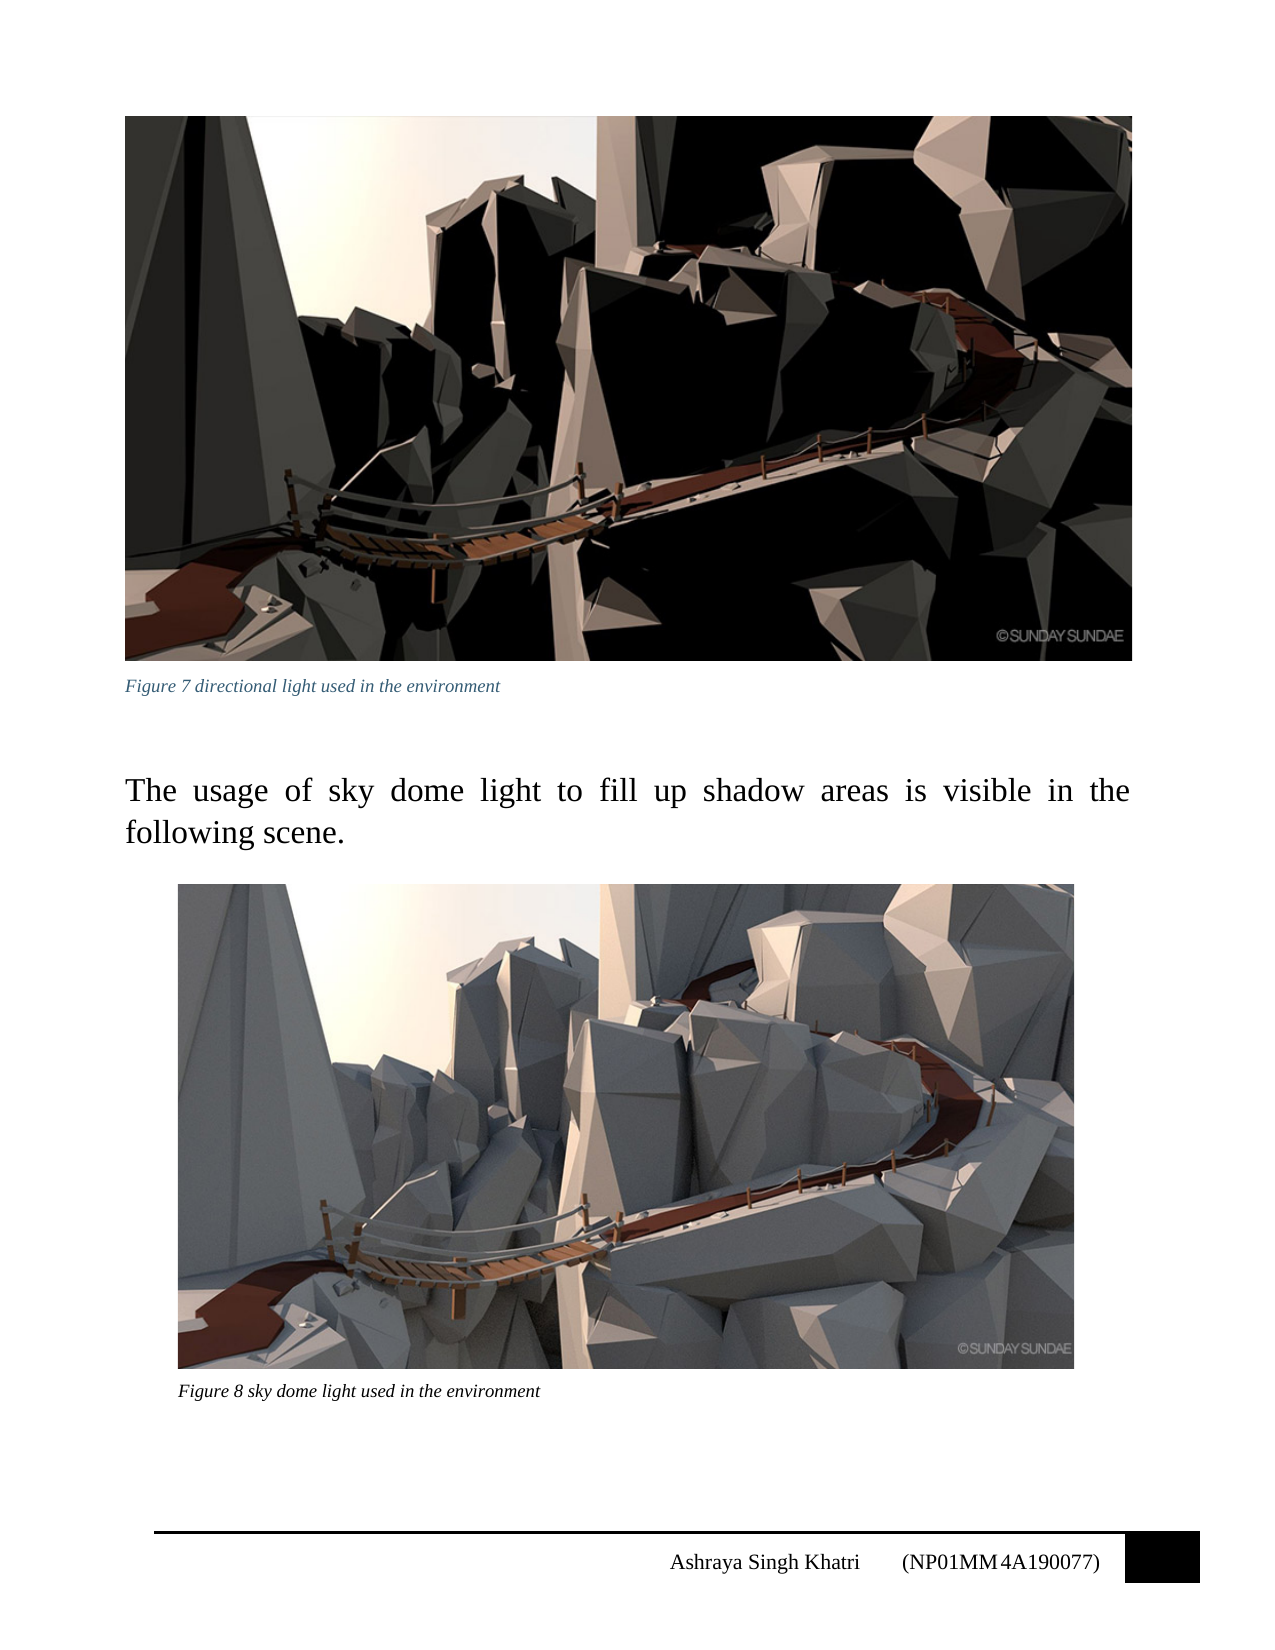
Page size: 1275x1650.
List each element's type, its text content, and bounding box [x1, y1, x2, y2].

text The usage of sky dome light to fill up shadow areas is visible in the following scene. [125, 770, 1132, 850]
picture [125, 116, 1133, 661]
picture [177, 884, 1074, 1369]
text Figure 7 directional light used in the environment [125, 675, 1132, 696]
